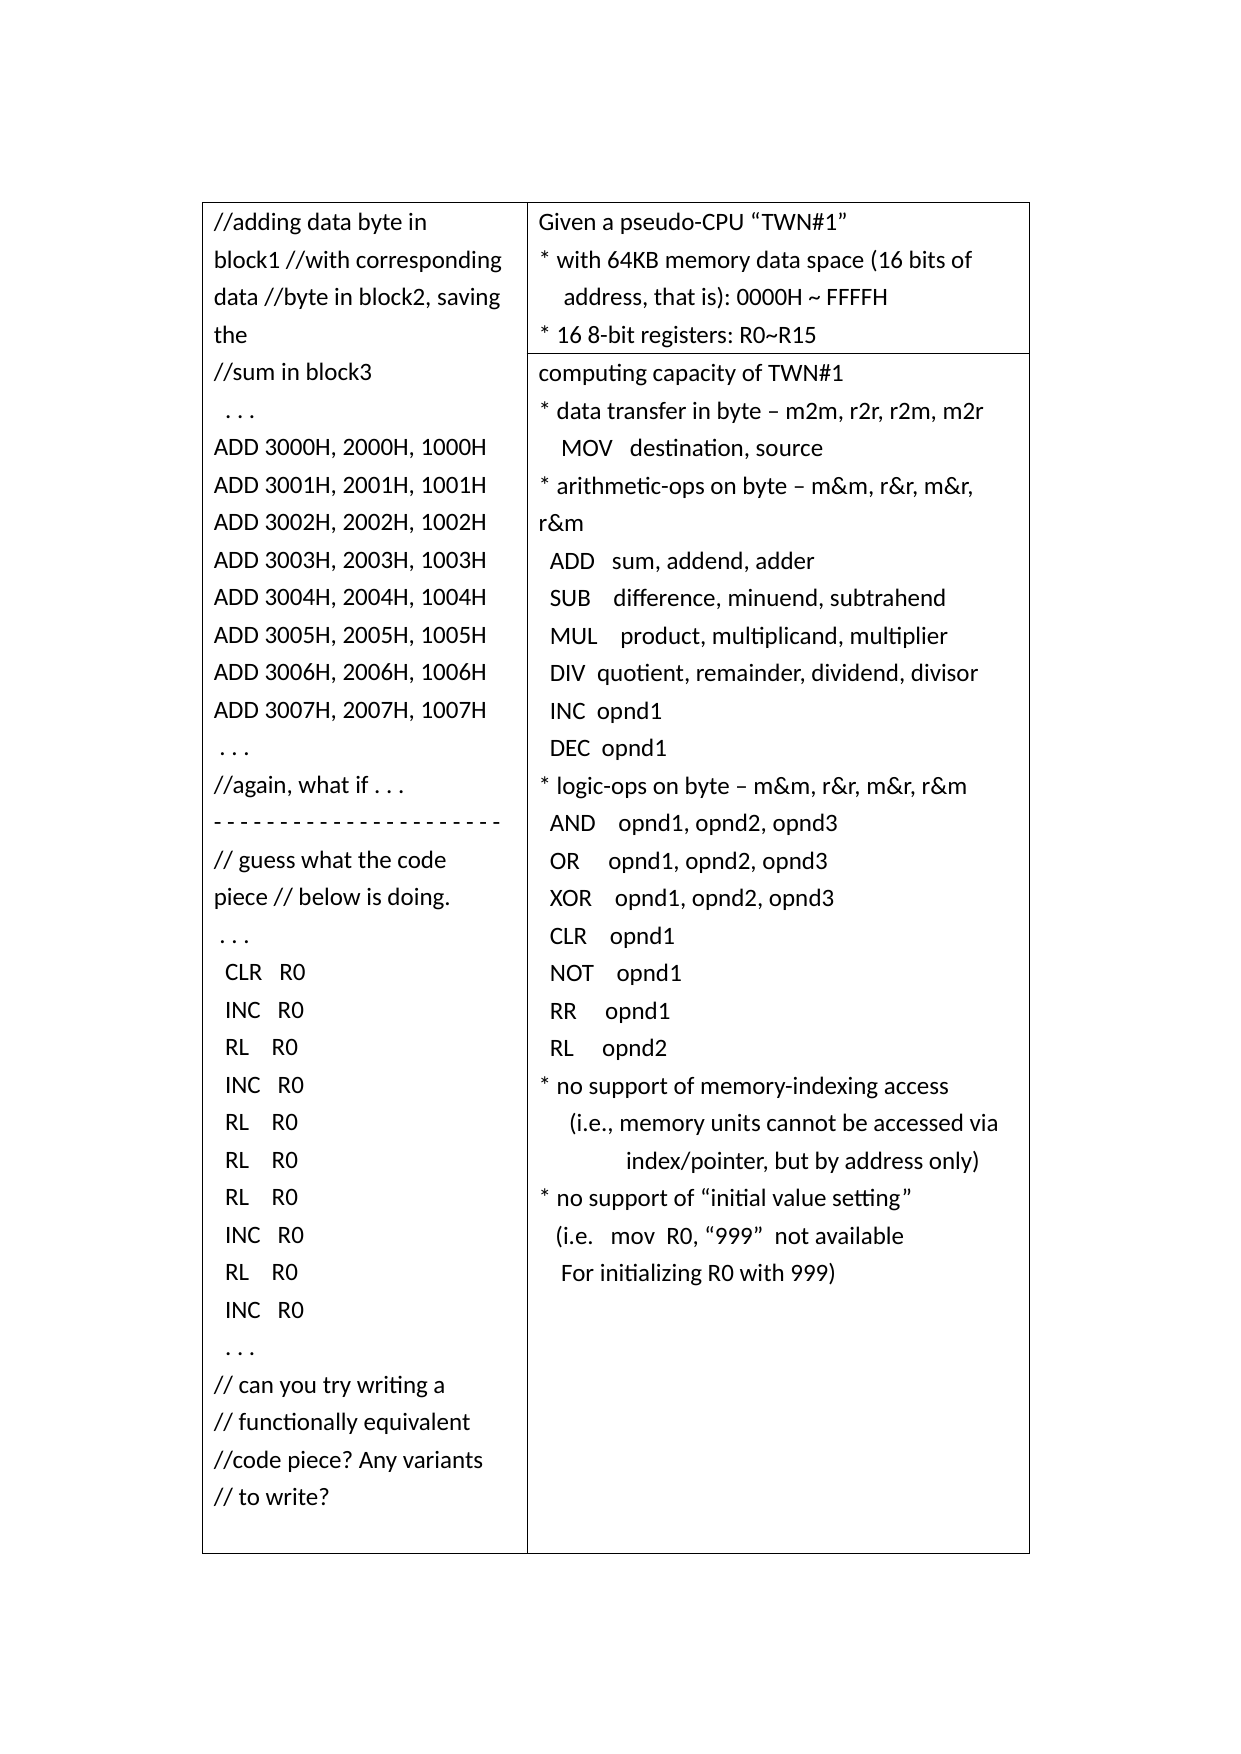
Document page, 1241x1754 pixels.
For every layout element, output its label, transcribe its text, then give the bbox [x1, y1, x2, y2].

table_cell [528, 354, 1029, 1553]
table_header Given a pseudo-CPU “TWN#1” * with 64KB memory data space (16 bits of address, that is): 0000H ~ FFFFH * 16 8-bit registers: R0~R15 [528, 203, 1029, 353]
table_header //adding data byte in block1 //with corresponding data //byte in block2, saving the //sum in block3 . . . ADD 3000H, 2000H, 1000H ADD 3001H, 2001H, 1001H ADD 3002H, 2002H, 1002H ADD 3003H, 2003H, 1003H ADD 3004H, 2004H, 1004H ADD 3005H, 2005H, 1005H ADD 3006H, 2006H, 1006H ADD 3007H, 2007H, 1007H . . . //again, what if . . . - - - - - - - - - - - - - - - - - - - - - - // guess what the code piece // below is doing. . . . CLR R0 INC R0 RL R0 INC R0 RL R0 RL R0 RL R0 INC R0 RL R0 INC R0 . . . // can you try writing a // functionally equivalent //code piece? Any variants // to write? [203, 203, 527, 1553]
